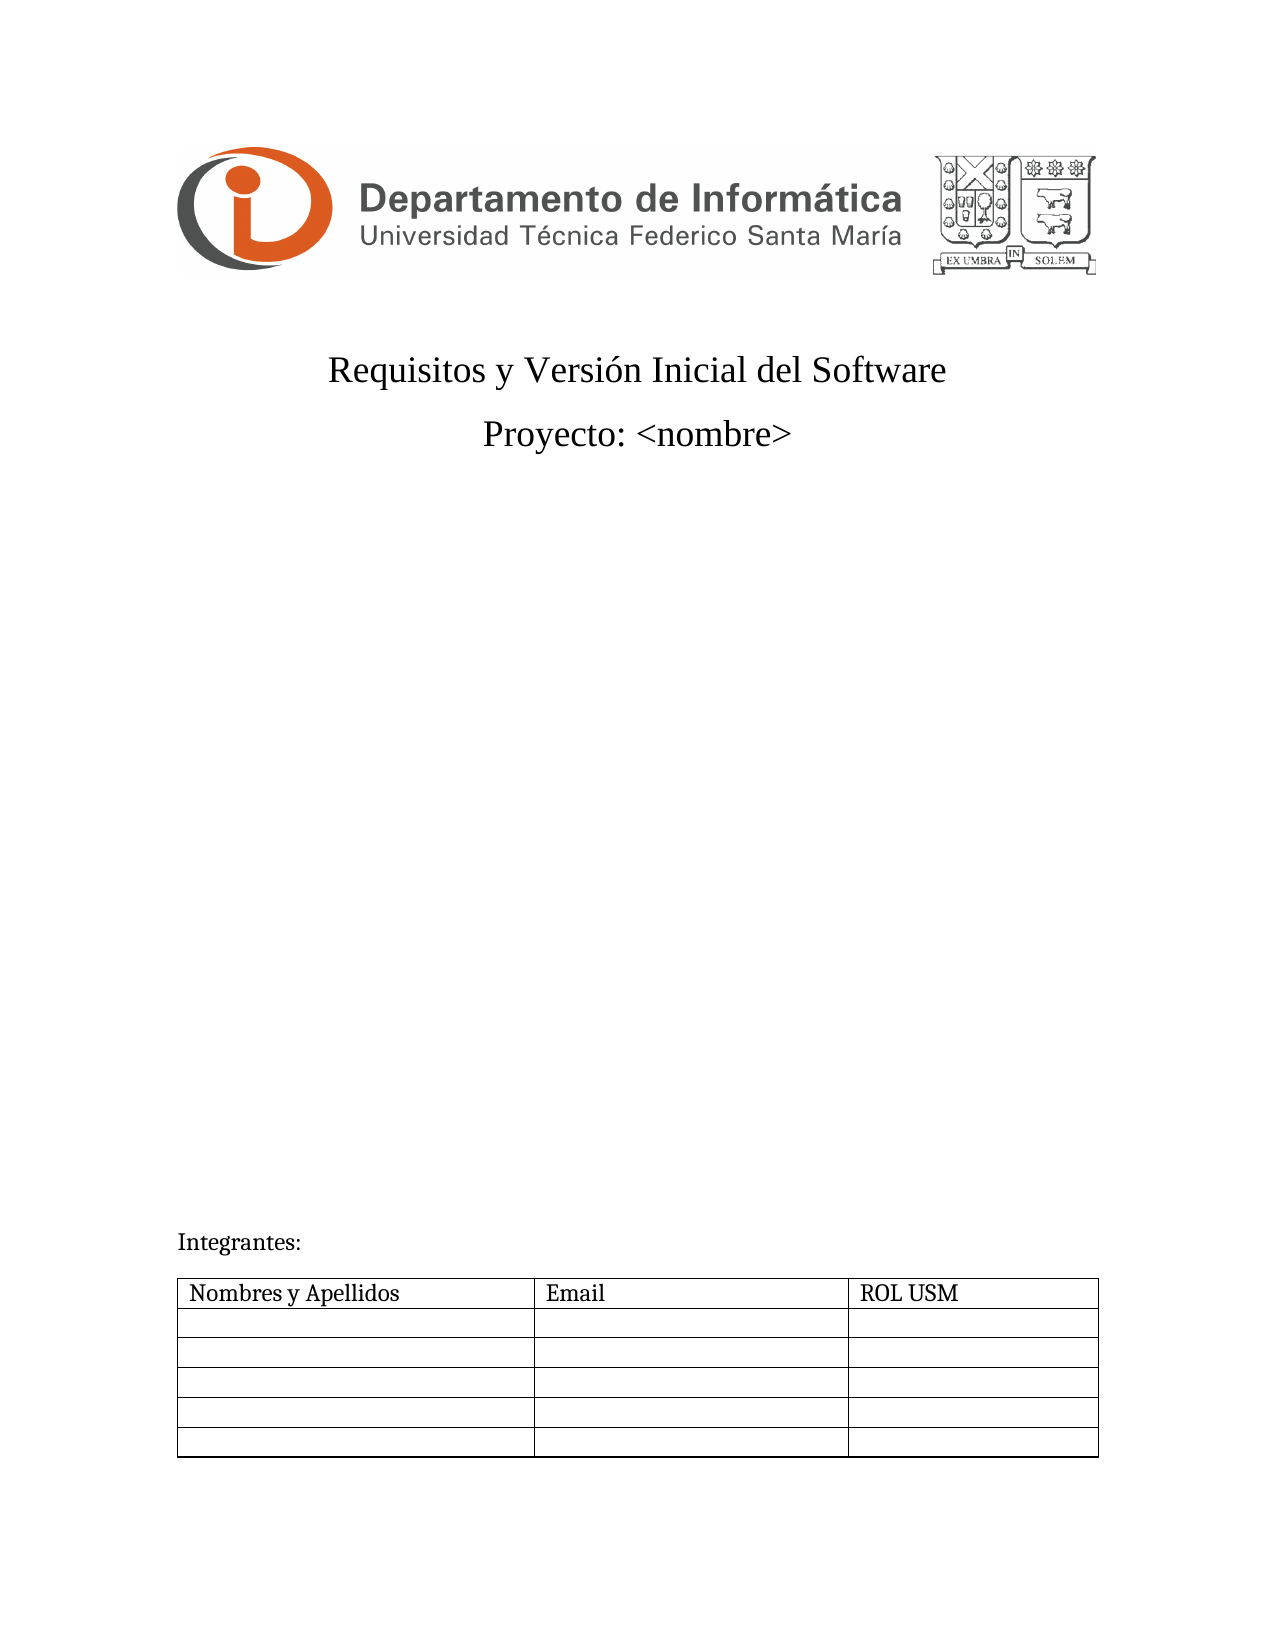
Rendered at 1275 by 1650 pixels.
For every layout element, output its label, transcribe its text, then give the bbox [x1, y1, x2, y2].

table_cell [178, 1338, 534, 1367]
table_cell [178, 1398, 534, 1427]
table_cell [849, 1368, 1098, 1397]
table_cell [849, 1309, 1098, 1337]
table_cell [535, 1309, 848, 1337]
table_cell [849, 1398, 1098, 1427]
text Integrantes: [177, 1228, 1098, 1257]
text Requisitos y Versión Inicial del Software [177, 347, 1098, 390]
table_cell [849, 1338, 1098, 1367]
table_cell [535, 1338, 848, 1367]
table_header Nombres y Apellidos [178, 1279, 534, 1307]
picture [177, 147, 1098, 277]
text Proyecto: <nombre> [177, 411, 1098, 454]
table_cell [535, 1428, 848, 1456]
table_cell [178, 1428, 534, 1456]
table_header ROL USM [849, 1279, 1098, 1307]
table_cell [178, 1309, 534, 1337]
table_cell [849, 1428, 1098, 1456]
table_cell [178, 1368, 534, 1397]
table_header Email [535, 1279, 848, 1307]
table_cell [535, 1368, 848, 1397]
table_cell [535, 1398, 848, 1427]
